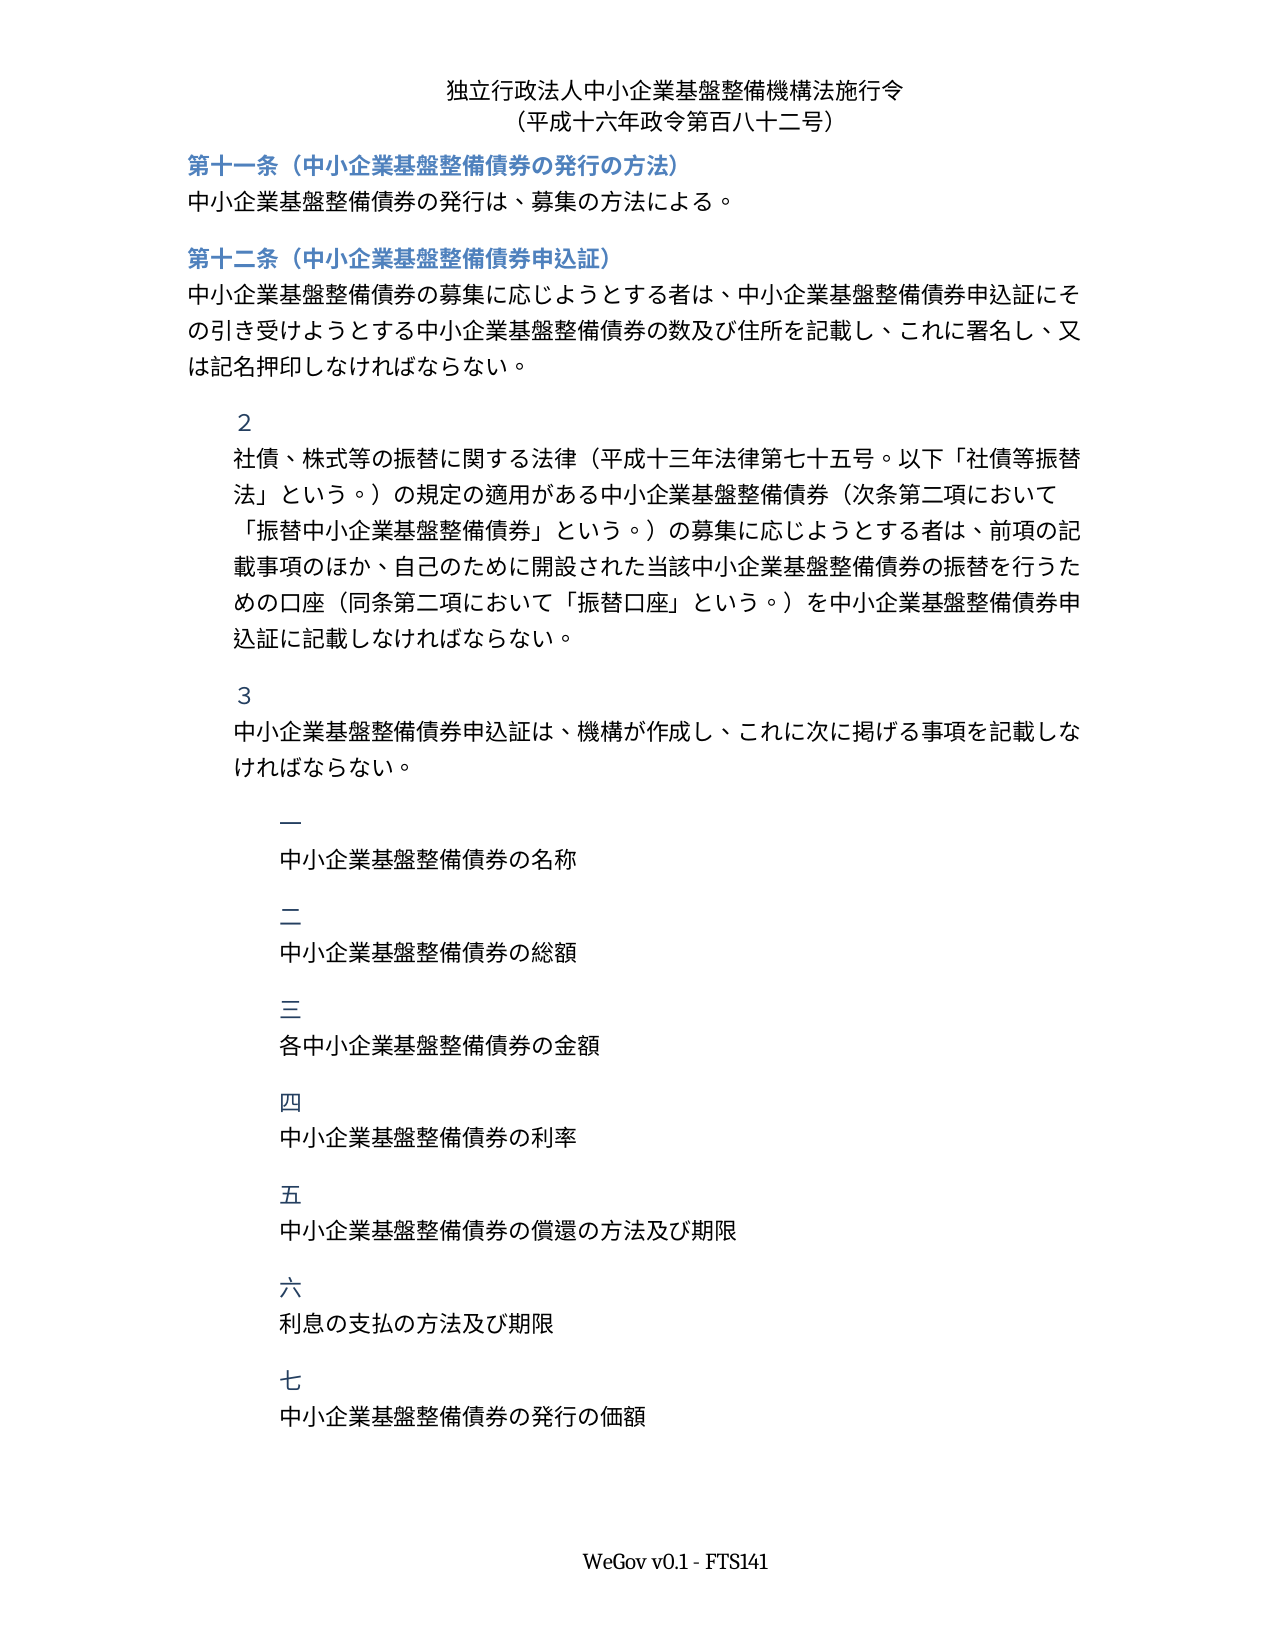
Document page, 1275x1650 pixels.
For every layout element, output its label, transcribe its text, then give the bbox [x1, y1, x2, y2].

text 中小企業基盤整備債券の名称 [279, 844, 1087, 876]
text 中小企業基盤整備債券の利率 [279, 1122, 1087, 1154]
text 各中小企業基盤整備債券の金額 [279, 1030, 1087, 1061]
subtitle 四 [279, 1086, 1087, 1118]
text 中小企業基盤整備債券の発行の価額 [279, 1401, 1087, 1432]
subtitle 五 [279, 1179, 1087, 1210]
subtitle ３ [233, 680, 1087, 711]
subtitle 六 [279, 1272, 1087, 1303]
subtitle 七 [279, 1364, 1087, 1396]
subtitle ２ [233, 407, 1087, 438]
text 利息の支払の方法及び期限 [279, 1308, 1087, 1339]
text 中小企業基盤整備債券の募集に応じようとする者は、中小企業基盤整備債券申込証にその引き受けようとする中小企業基盤整備債券の数及び住所を記載し、これに署名し、又は記名押印しなければならない。 [187, 279, 1087, 382]
text 中小企業基盤整備債券の総額 [279, 937, 1087, 968]
subtitle 一 [279, 808, 1087, 839]
text 中小企業基盤整備債券の償還の方法及び期限 [279, 1215, 1087, 1246]
subtitle 二 [279, 901, 1087, 932]
text 中小企業基盤整備債券の発行は、募集の方法による。 [187, 186, 1087, 217]
subtitle 第十二条（中小企業基盤整備債券申込証） [187, 243, 1087, 274]
text 中小企業基盤整備債券申込証は、機構が作成し、これに次に掲げる事項を記載しなければならない。 [233, 716, 1087, 783]
subtitle 三 [279, 994, 1087, 1025]
subtitle 第十一条（中小企業基盤整備債券の発行の方法） [187, 150, 1087, 181]
text 社債、株式等の振替に関する法律（平成十三年法律第七十五号。以下「社債等振替法」という。）の規定の適用がある中小企業基盤整備債券（次条第二項において「振替中小企業基盤整備債券」という。）の募集に応じようとする者は、前項の記載事項のほか、自己のために開設された当該中小企業基盤整備債券の振替を行うための口座（同条第二項において「振替口座」という。）を中小企業基盤整備債券申込証に記載しなければならない。 [233, 443, 1087, 654]
